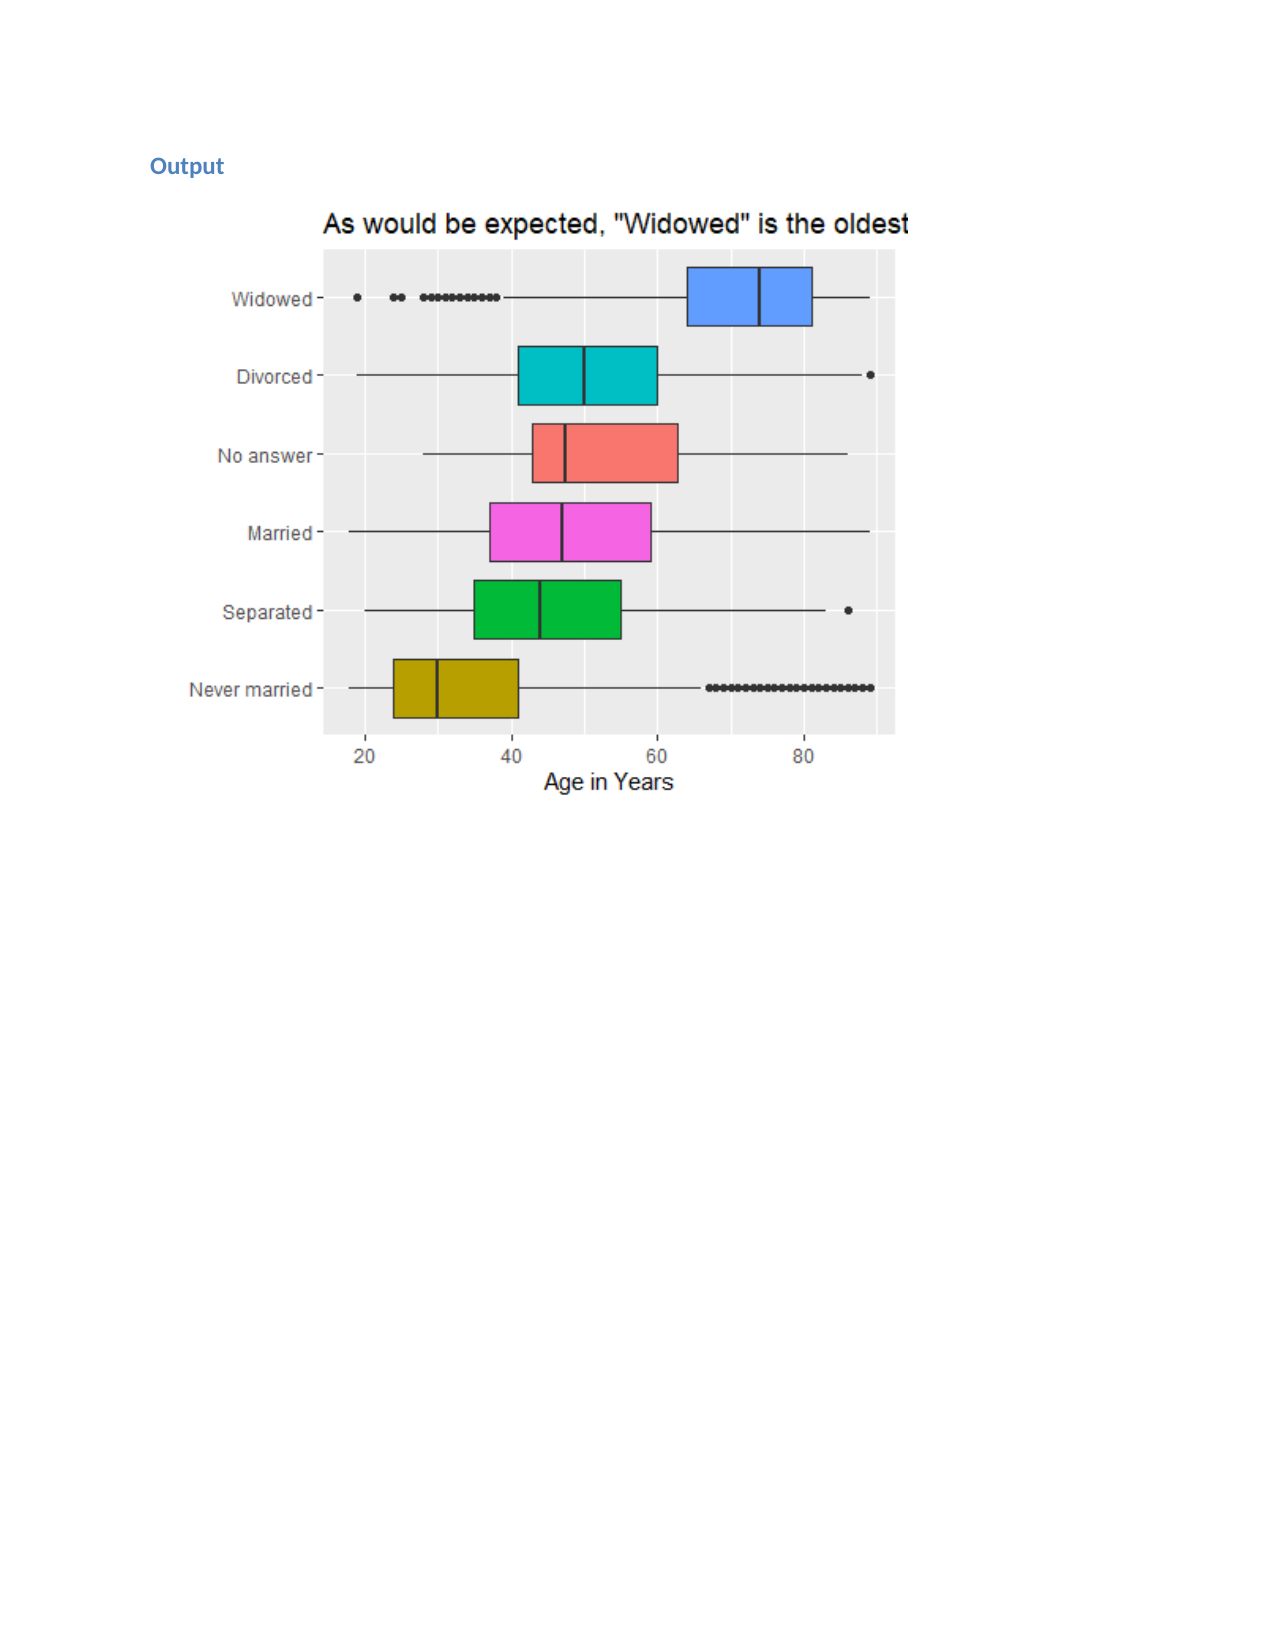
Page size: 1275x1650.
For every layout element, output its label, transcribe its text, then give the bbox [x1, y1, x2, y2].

subtitle Output [150, 150, 1125, 181]
picture [150, 199, 908, 806]
